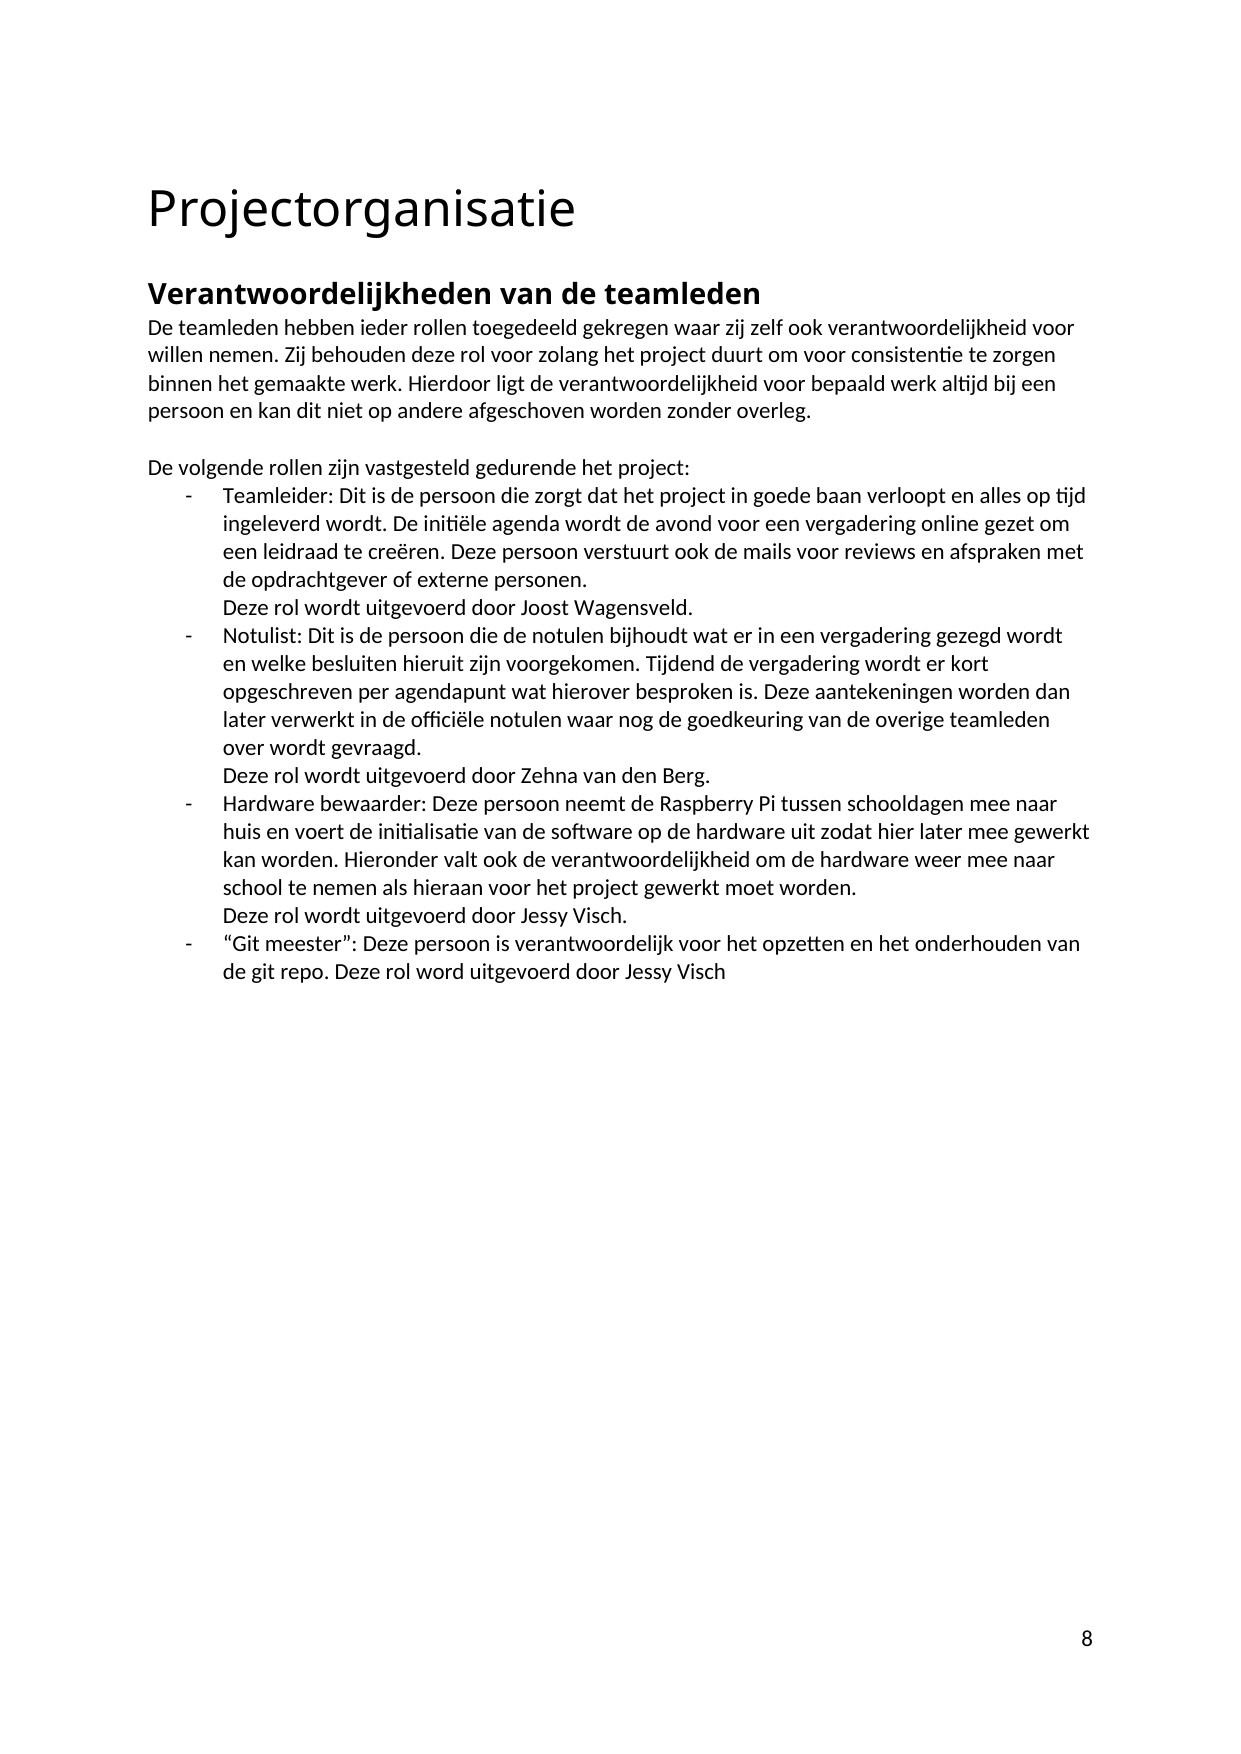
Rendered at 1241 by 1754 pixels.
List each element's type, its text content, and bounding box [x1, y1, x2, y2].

subtitle Projectorganisatie [148, 173, 1093, 241]
text De teamleden hebben ieder rollen toegedeeld gekregen waar zij zelf ook verantwoordelijkheid voor willen nemen. Zij behouden deze rol voor zolang het project duurt om voor consistentie te zorgen binnen het gemaakte werk. Hierdoor ligt de verantwoordelijkheid voor bepaald werk altijd bij een persoon en kan dit niet op andere afgeschoven worden zonder overleg. [148, 313, 1093, 425]
list “Git meester”: Deze persoon is verantwoordelijk voor het opzetten en het onderhouden van de git repo. Deze rol word uitgevoerd door Jessy Visch [185, 929, 1093, 985]
subtitle Verantwoordelijkheden van de teamleden [148, 273, 1093, 313]
text De volgende rollen zijn vastgesteld gedurende het project: [148, 453, 1093, 481]
list Hardware bewaarder: Deze persoon neemt de Raspberry Pi tussen schooldagen mee naar huis en voert de initialisatie van de software op de hardware uit zodat hier later mee gewerkt kan worden. Hieronder valt ook de verantwoordelijkheid om de hardware weer mee naar school te nemen als hieraan voor het project gewerkt moet worden. Deze rol wordt uitgevoerd door Jessy Visch. [185, 789, 1093, 929]
list Notulist: Dit is de persoon die de notulen bijhoudt wat er in een vergadering gezegd wordt en welke besluiten hieruit zijn voorgekomen. Tijdend de vergadering wordt er kort opgeschreven per agendapunt wat hierover besproken is. Deze aantekeningen worden dan later verwerkt in de officiële notulen waar nog de goedkeuring van de overige teamleden over wordt gevraagd. Deze rol wordt uitgevoerd door Zehna van den Berg. [185, 621, 1093, 789]
list Teamleider: Dit is de persoon die zorgt dat het project in goede baan verloopt en alles op tijd ingeleverd wordt. De initiële agenda wordt de avond voor een vergadering online gezet om een leidraad te creëren. Deze persoon verstuurt ook de mails voor reviews en afspraken met de opdrachtgever of externe personen. Deze rol wordt uitgevoerd door Joost Wagensveld. [185, 481, 1093, 621]
